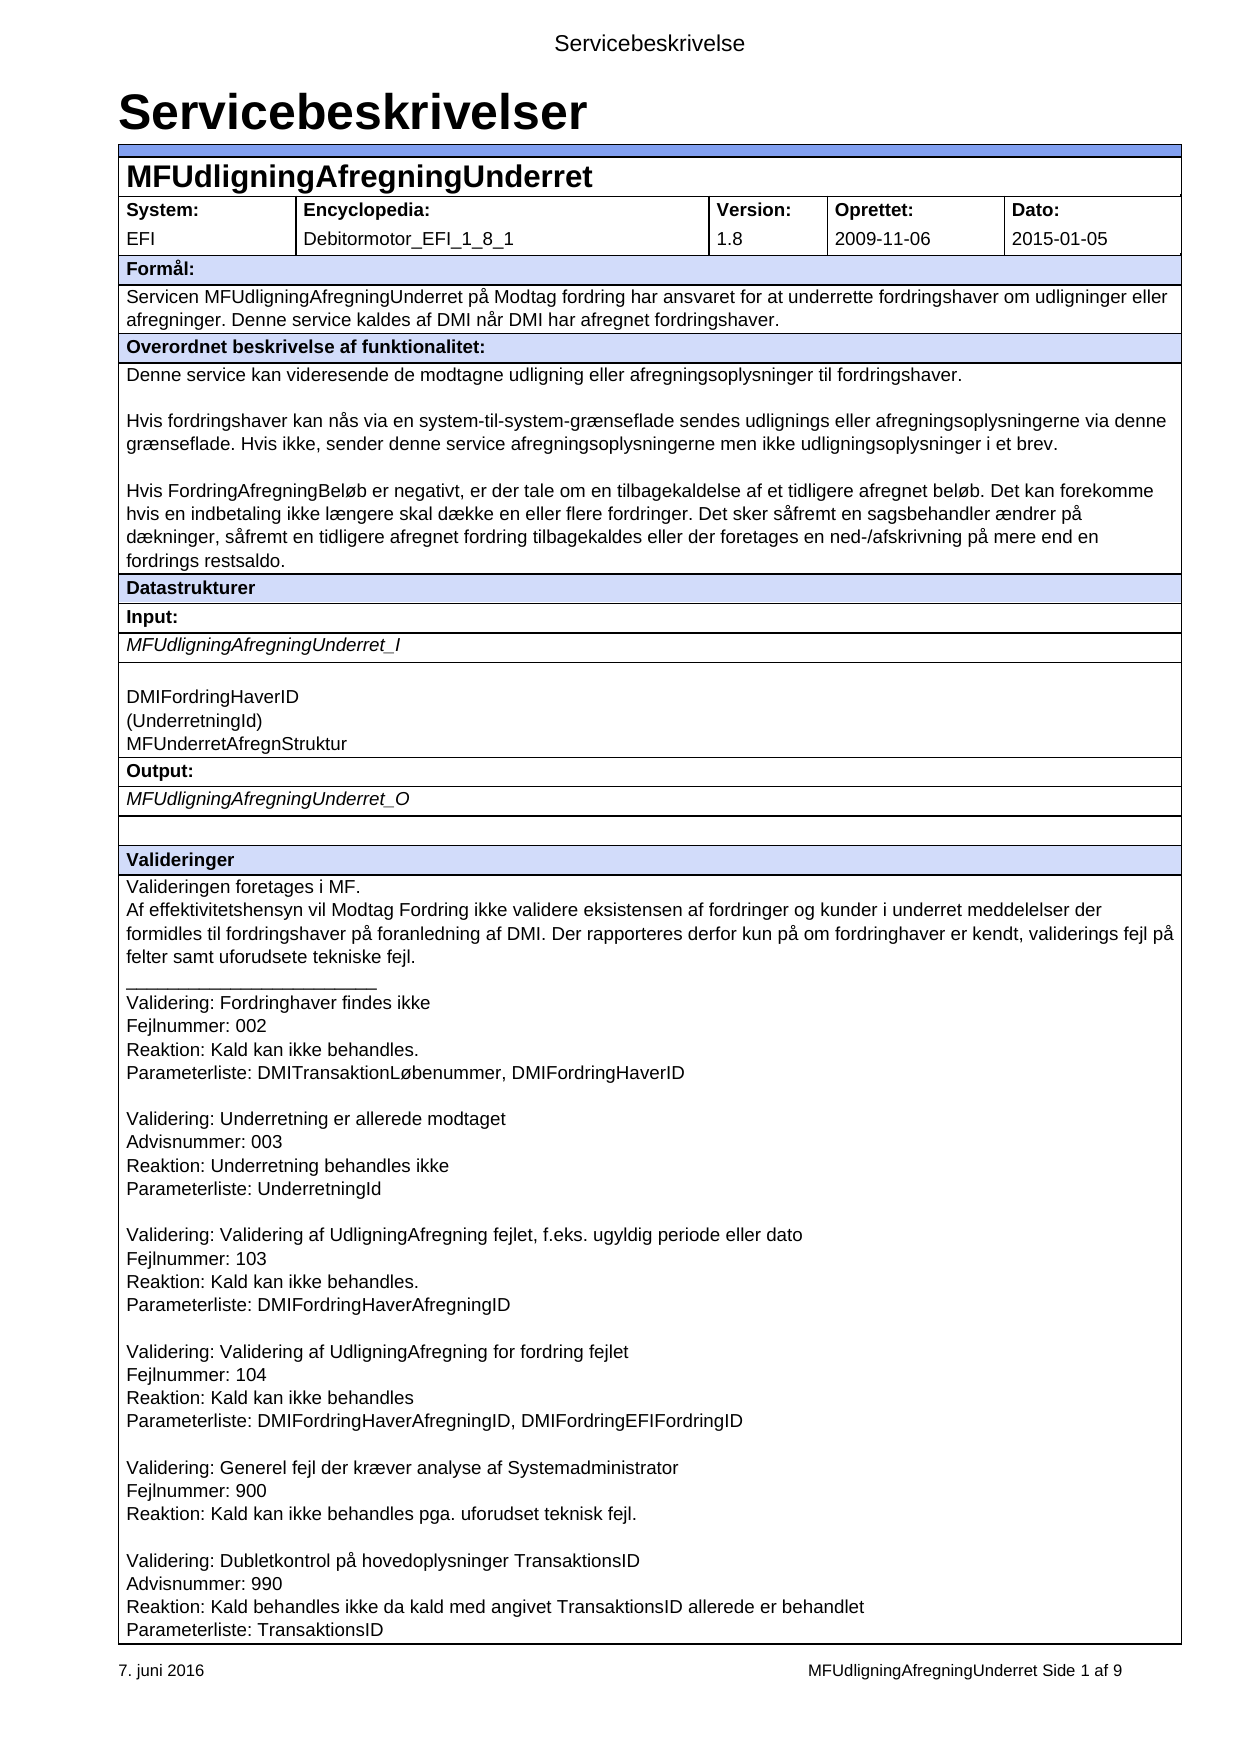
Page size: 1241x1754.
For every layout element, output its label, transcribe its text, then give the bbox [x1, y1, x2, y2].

table_header [119, 145, 1181, 156]
table_cell Debitormotor_EFI_1_8_1 [297, 225, 708, 254]
table_cell 2015-01-05 [1005, 225, 1181, 254]
table_cell MFUdligningAfregningUnderret_O [119, 787, 1181, 815]
table_cell [119, 817, 1181, 845]
table_cell Dato: [1005, 197, 1181, 225]
table_cell MFUdligningAfregningUnderret_I [119, 634, 1181, 661]
table_cell MFUdligningAfregningUnderret [119, 158, 1181, 196]
table_cell EFI [119, 225, 295, 254]
table_cell Output: [119, 758, 1181, 786]
table_cell Overordnet beskrivelse af funktionalitet: [119, 334, 1181, 362]
table_cell 1.8 [710, 225, 827, 254]
text Servicebeskrivelser [118, 82, 1181, 140]
table_cell Input: [119, 604, 1181, 632]
table_cell Formål: [119, 256, 1181, 284]
table_cell Encyclopedia: [297, 197, 708, 225]
table_cell Oprettet: [828, 197, 1004, 225]
table_cell 2009-11-06 [828, 225, 1004, 254]
table_cell Servicen MFUdligningAfregningUnderret på Modtag fordring har ansvaret for at underrette fordringshaver om udligninger eller afregninger. Denne service kaldes af DMI når DMI har afregnet fordringshaver. [119, 286, 1181, 332]
table_cell Version: [710, 197, 827, 225]
table_cell Denne service kan videresende de modtagne udligning eller afregningsoplysninger til fordringshaver. Hvis fordringshaver kan nås via en system-til-system-grænseflade sendes udlignings eller afregningsoplysningerne via denne grænseflade. Hvis ikke, sender denne service afregningsoplysningerne men ikke udligningsoplysninger i et brev. Hvis FordringAfregningBeløb er negativt, er der tale om en tilbagekaldelse af et tidligere afregnet beløb. Det kan forekomme hvis en indbetaling ikke længere skal dække en eller flere fordringer. Det sker såfremt en sagsbehandler ændrer på dækninger, såfremt en tidligere afregnet fordring tilbagekaldes eller der foretages en ned-/afskrivning på mere end en fordrings restsaldo. [119, 364, 1181, 573]
table_cell Valideringer [119, 846, 1181, 874]
table_cell System: [119, 197, 295, 225]
table_cell Datastrukturer [119, 575, 1181, 602]
table_cell DMIFordringHaverID (UnderretningId) MFUnderretAfregnStruktur [119, 663, 1181, 756]
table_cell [119, 876, 1181, 1643]
